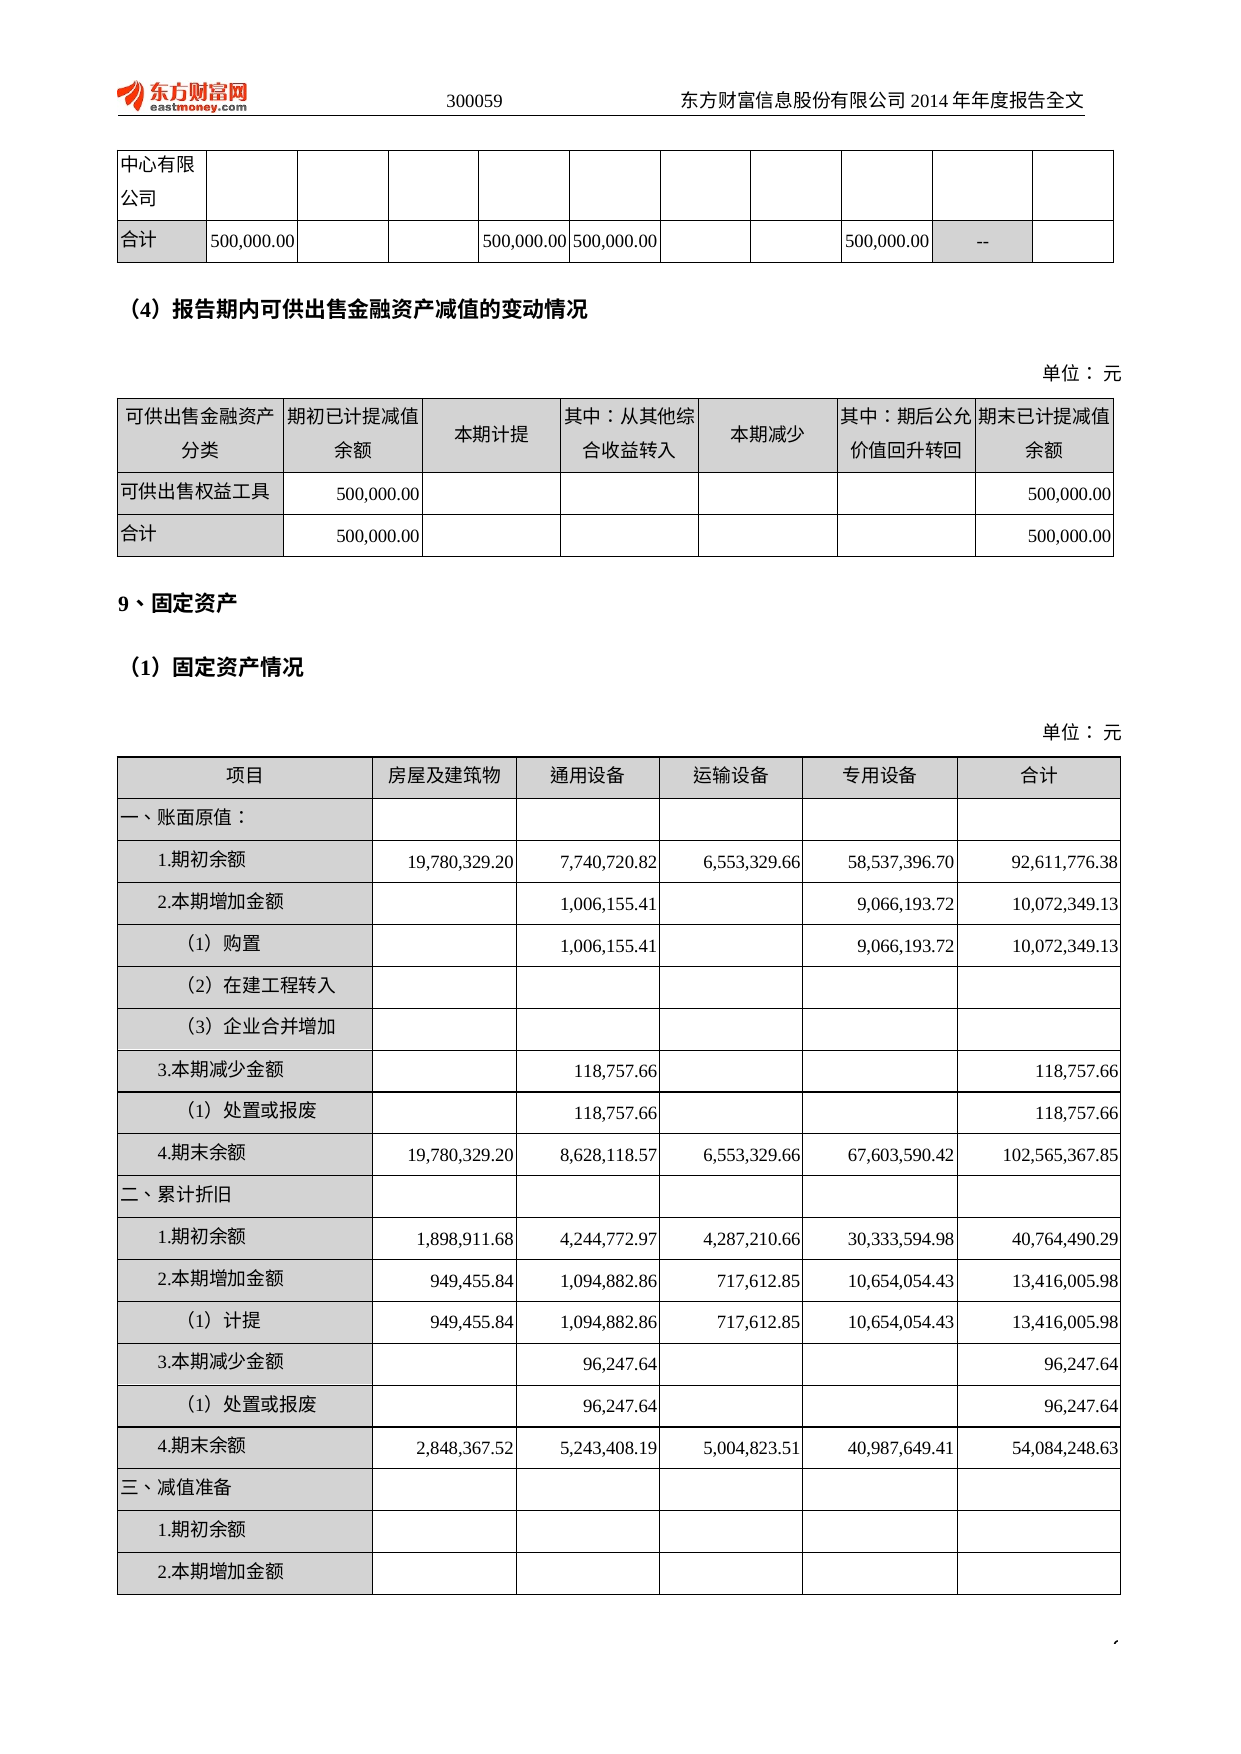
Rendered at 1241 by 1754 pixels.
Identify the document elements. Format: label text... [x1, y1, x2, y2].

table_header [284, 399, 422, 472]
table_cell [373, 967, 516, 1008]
subtitle 9、固定资产 [118, 587, 1134, 617]
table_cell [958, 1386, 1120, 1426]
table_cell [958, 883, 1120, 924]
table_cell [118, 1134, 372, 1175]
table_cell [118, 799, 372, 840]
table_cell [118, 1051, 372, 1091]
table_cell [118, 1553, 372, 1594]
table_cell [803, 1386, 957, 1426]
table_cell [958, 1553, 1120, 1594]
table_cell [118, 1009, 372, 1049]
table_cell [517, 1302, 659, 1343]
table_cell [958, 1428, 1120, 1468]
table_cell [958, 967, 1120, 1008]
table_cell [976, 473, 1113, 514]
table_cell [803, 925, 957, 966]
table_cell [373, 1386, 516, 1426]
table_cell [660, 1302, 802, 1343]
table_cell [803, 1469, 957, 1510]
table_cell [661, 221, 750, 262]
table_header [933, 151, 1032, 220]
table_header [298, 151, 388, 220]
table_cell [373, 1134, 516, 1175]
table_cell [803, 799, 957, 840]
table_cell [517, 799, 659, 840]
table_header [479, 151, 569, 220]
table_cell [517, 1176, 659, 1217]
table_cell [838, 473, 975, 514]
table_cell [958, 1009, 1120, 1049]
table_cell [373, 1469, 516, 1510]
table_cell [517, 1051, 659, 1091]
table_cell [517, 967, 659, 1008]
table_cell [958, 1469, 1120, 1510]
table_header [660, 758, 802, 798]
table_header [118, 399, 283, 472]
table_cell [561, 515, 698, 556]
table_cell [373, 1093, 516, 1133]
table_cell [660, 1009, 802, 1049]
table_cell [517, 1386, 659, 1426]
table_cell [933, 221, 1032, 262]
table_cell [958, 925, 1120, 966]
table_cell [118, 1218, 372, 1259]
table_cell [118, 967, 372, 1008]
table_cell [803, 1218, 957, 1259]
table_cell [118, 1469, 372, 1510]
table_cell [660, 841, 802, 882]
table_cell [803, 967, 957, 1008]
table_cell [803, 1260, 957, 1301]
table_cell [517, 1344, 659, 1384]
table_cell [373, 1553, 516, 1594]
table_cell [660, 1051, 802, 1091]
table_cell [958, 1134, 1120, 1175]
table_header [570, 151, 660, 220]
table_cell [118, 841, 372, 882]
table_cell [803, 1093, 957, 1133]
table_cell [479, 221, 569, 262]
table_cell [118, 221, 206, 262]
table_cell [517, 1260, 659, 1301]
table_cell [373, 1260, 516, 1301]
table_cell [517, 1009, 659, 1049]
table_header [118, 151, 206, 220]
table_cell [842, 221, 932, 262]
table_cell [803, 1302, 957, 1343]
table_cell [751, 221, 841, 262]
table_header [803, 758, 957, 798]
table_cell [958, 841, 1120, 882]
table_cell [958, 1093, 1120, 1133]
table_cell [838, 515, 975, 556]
text 单位： 元 [106, 719, 1122, 745]
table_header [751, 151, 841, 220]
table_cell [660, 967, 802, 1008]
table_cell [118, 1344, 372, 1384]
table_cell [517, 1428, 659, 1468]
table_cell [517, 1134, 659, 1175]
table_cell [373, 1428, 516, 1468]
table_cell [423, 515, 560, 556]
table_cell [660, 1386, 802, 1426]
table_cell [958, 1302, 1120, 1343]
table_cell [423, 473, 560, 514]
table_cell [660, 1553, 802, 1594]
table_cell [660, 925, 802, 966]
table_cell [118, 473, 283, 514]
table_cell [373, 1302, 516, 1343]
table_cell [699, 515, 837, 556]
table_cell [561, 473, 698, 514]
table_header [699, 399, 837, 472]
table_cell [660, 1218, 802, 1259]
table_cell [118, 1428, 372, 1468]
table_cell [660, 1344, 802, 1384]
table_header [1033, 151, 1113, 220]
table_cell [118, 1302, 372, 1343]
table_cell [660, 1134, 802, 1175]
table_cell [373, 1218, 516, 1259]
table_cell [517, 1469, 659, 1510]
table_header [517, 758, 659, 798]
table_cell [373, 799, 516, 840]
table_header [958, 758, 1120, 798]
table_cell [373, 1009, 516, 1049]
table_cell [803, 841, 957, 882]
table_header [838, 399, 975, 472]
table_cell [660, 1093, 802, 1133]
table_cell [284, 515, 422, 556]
subtitle （4）报告期内可供出售金融资产减值的变动情况 [118, 294, 1134, 323]
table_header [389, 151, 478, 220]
picture [117, 80, 247, 113]
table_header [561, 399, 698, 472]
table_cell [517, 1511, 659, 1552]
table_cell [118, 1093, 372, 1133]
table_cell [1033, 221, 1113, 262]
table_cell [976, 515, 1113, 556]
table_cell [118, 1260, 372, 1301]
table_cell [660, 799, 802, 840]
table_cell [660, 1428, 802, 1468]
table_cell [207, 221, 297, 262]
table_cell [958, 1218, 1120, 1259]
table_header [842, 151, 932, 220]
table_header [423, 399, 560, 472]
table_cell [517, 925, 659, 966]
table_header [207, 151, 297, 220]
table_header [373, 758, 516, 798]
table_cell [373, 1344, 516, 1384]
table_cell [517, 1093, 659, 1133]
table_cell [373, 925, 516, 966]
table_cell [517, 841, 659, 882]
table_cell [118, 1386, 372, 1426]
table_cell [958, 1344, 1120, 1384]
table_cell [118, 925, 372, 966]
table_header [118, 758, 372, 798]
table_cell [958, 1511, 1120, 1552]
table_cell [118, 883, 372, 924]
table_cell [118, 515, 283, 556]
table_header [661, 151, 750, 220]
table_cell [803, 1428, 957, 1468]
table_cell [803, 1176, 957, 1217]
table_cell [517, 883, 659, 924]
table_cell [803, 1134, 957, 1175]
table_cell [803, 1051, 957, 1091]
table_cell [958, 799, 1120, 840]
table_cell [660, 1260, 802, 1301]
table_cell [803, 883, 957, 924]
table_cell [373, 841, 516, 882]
text 单位： 元 [106, 361, 1122, 386]
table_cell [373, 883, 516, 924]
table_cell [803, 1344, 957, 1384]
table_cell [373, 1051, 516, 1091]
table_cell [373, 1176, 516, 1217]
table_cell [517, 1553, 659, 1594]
subtitle （1）固定资产情况 [118, 652, 1134, 682]
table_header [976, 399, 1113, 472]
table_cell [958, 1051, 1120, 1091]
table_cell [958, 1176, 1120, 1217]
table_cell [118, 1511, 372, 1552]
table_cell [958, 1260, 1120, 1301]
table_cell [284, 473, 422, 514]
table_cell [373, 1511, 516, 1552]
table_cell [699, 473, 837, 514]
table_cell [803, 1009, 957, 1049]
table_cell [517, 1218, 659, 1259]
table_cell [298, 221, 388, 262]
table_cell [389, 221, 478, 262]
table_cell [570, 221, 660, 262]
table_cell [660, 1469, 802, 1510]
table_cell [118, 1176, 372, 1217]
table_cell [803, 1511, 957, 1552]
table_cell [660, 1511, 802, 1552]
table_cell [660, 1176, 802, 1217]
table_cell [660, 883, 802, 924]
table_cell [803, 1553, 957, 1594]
